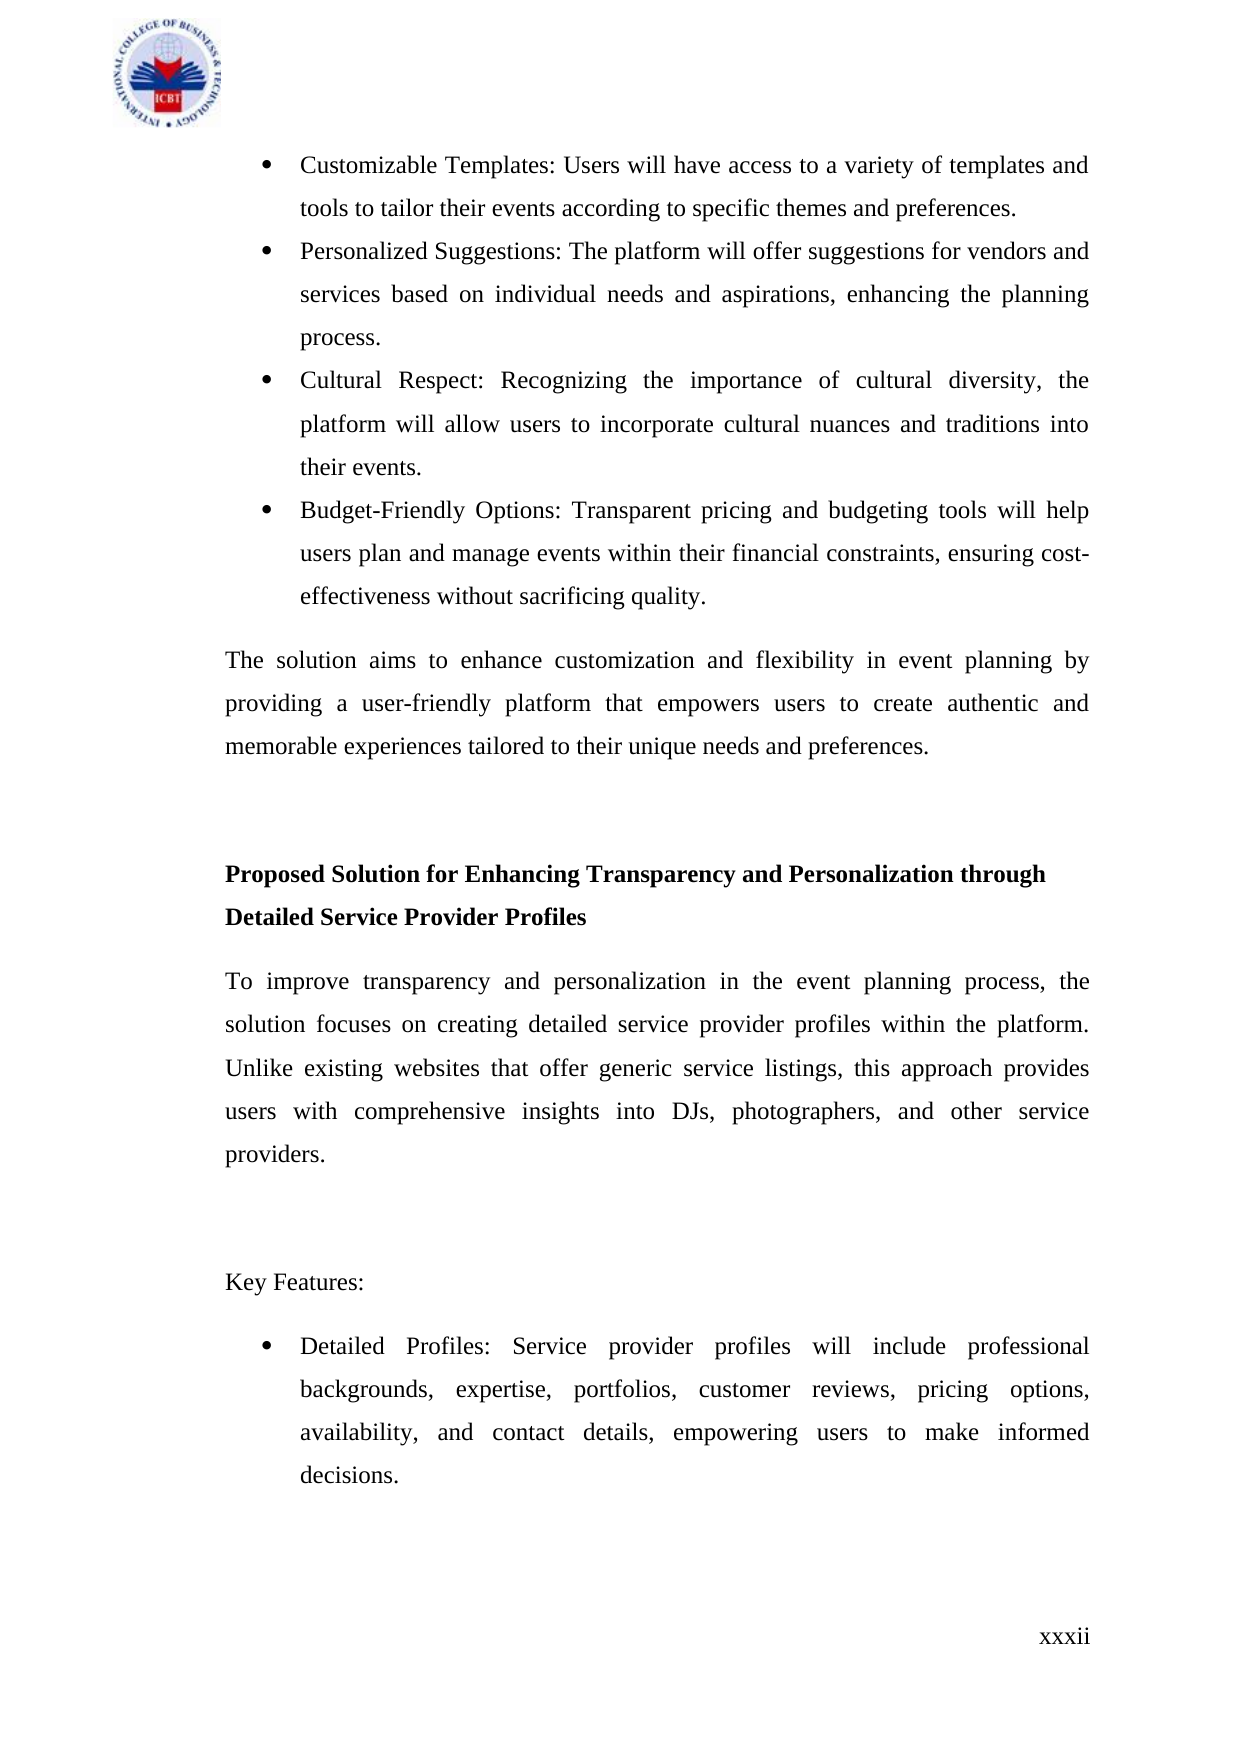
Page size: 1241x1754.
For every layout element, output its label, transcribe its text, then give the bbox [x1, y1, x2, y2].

list Detailed Profiles: Service provider profiles will include professional backgrounds, expertise, portfolios, customer reviews, pricing options, availability, and contact details, empowering users to make informed decisions. [262, 1331, 1090, 1489]
text To improve transparency and personalization in the event planning process, the solution focuses on creating detailed service provider profiles within the platform. Unlike existing websites that offer generic service listings, this approach provides users with comprehensive insights into DJs, photographers, and other service providers. [225, 966, 1090, 1168]
picture [112, 18, 221, 128]
list Customizable Templates: Users will have access to a variety of templates and tools to tailor their events according to specific themes and preferences. [262, 150, 1090, 222]
list Personalized Suggestions: The platform will offer suggestions for vendors and services based on individual needs and aspirations, enhancing the planning process. [262, 236, 1090, 351]
text The solution aims to enhance customization and flexibility in event planning by providing a user-friendly platform that empowers users to create authentic and memorable experiences tailored to their unique needs and preferences. [225, 645, 1090, 760]
text Key Features: [225, 1267, 1090, 1296]
text Proposed Solution for Enhancing Transparency and Personalization through Detailed Service Provider Profiles [225, 859, 1090, 931]
list Cultural Respect: Recognizing the importance of cultural diversity, the platform will allow users to incorporate cultural nuances and traditions into their events. [262, 366, 1090, 481]
list Budget-Friendly Options: Transparent pricing and budgeting tools will help users plan and manage events within their financial constraints, ensuring cost-effectiveness without sacrificing quality. [262, 495, 1090, 610]
